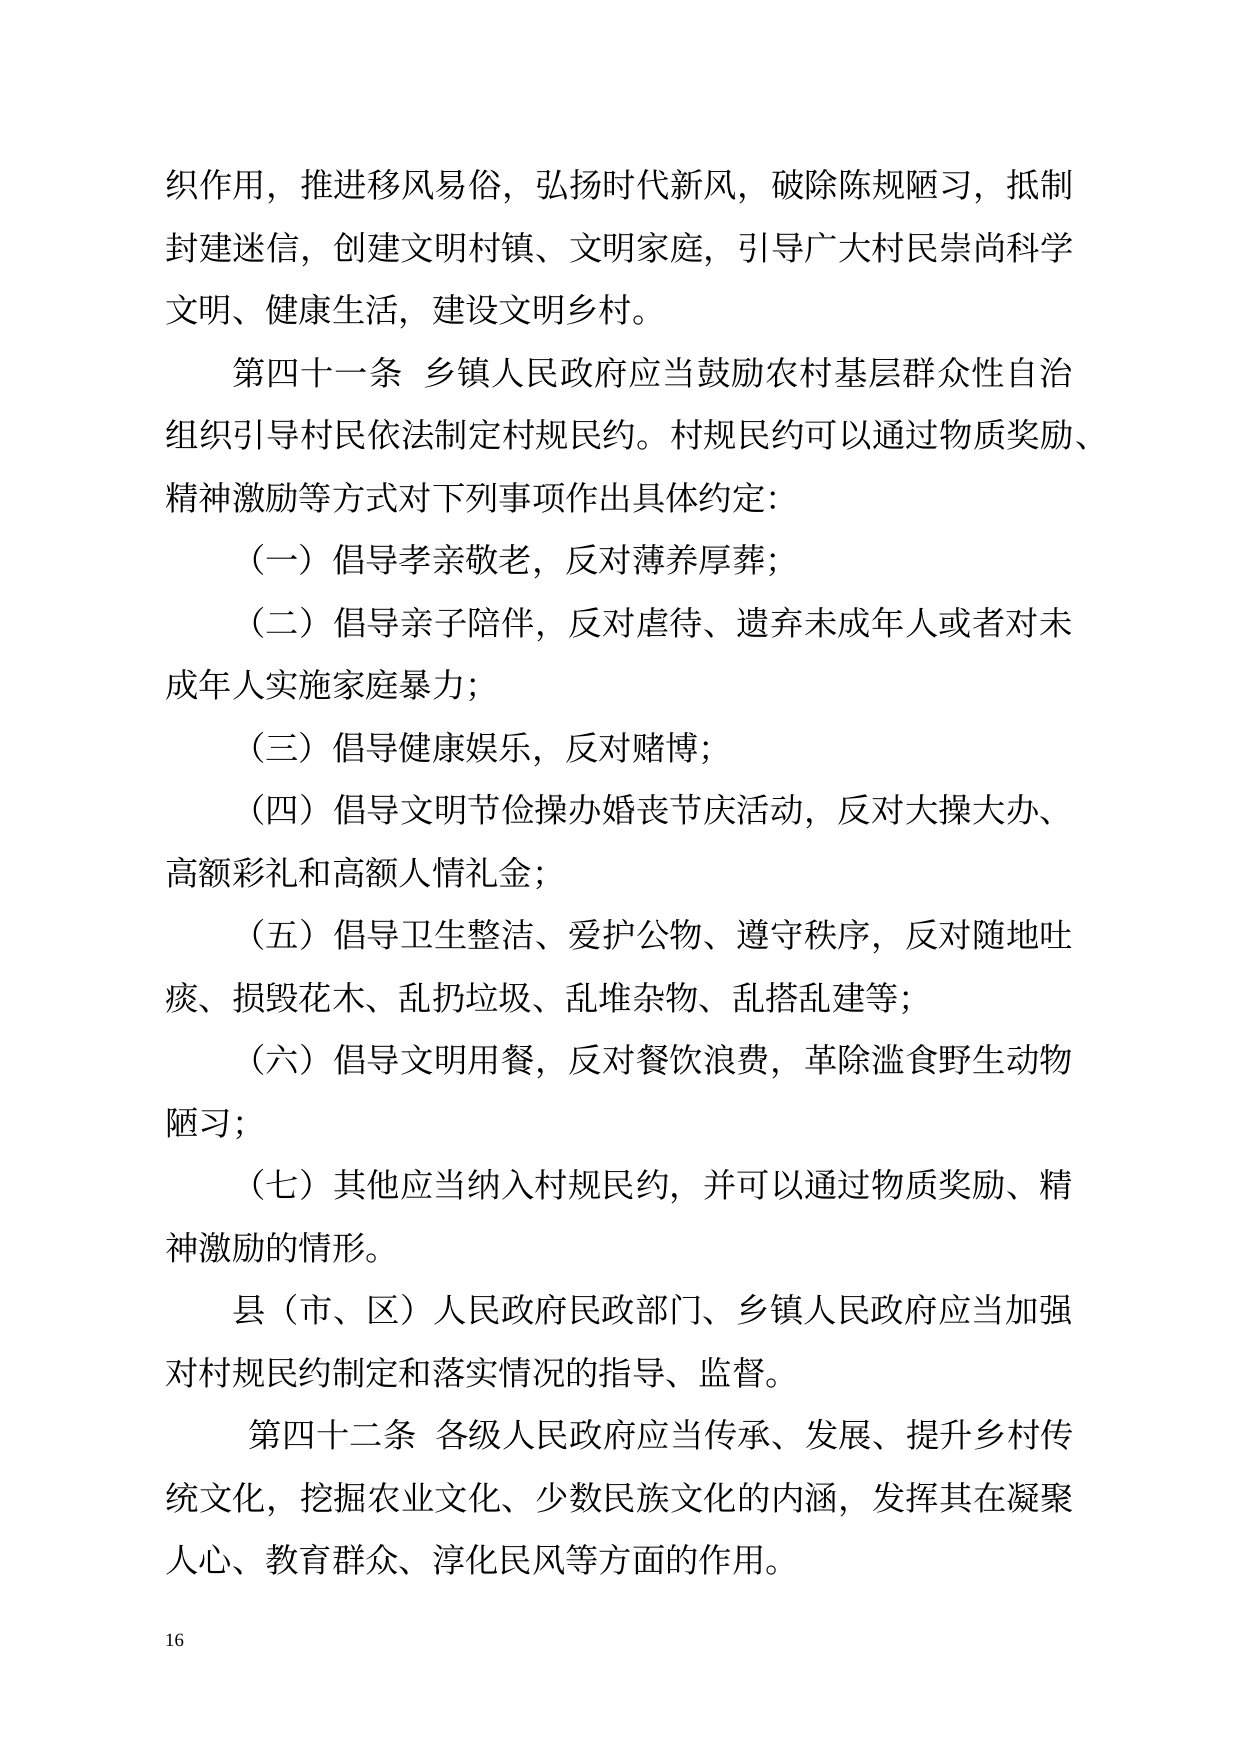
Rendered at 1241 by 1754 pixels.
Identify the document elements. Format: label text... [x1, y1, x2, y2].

text 第四十一条 乡镇人民政府应当鼓励农村基层群众性自治组织引导村民依法制定村规民约。村规民约可以通过物质奖励、精神激励等方式对下列事项作出具体约定： [165, 335, 1075, 523]
text （七）其他应当纳入村规民约，并可以通过物质奖励、精神激励的情形。 [165, 1148, 1075, 1273]
text （四）倡导文明节俭操办婚丧节庆活动，反对大操大办、高额彩礼和高额人情礼金； [165, 773, 1075, 898]
text 第四十二条 各级人民政府应当传承、发展、提升乡村传统文化，挖掘农业文化、少数民族文化的内涵，发挥其在凝聚人心、教育群众、淳化民风等方面的作用。 [165, 1398, 1075, 1585]
text （五）倡导卫生整洁、爱护公物、遵守秩序，反对随地吐痰、损毁花木、乱扔垃圾、乱堆杂物、乱搭乱建等； [165, 898, 1075, 1023]
text （一）倡导孝亲敬老，反对薄养厚葬； [165, 523, 1075, 585]
text （二）倡导亲子陪伴，反对虐待、遗弃未成年人或者对未成年人实施家庭暴力； [165, 585, 1075, 710]
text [165, 148, 1075, 335]
text （六）倡导文明用餐，反对餐饮浪费，革除滥食野生动物陋习； [165, 1023, 1075, 1148]
text 县（市、区）人民政府民政部门、乡镇人民政府应当加强对村规民约制定和落实情况的指导、监督。 [165, 1273, 1075, 1398]
text （三）倡导健康娱乐，反对赌博； [165, 710, 1075, 773]
